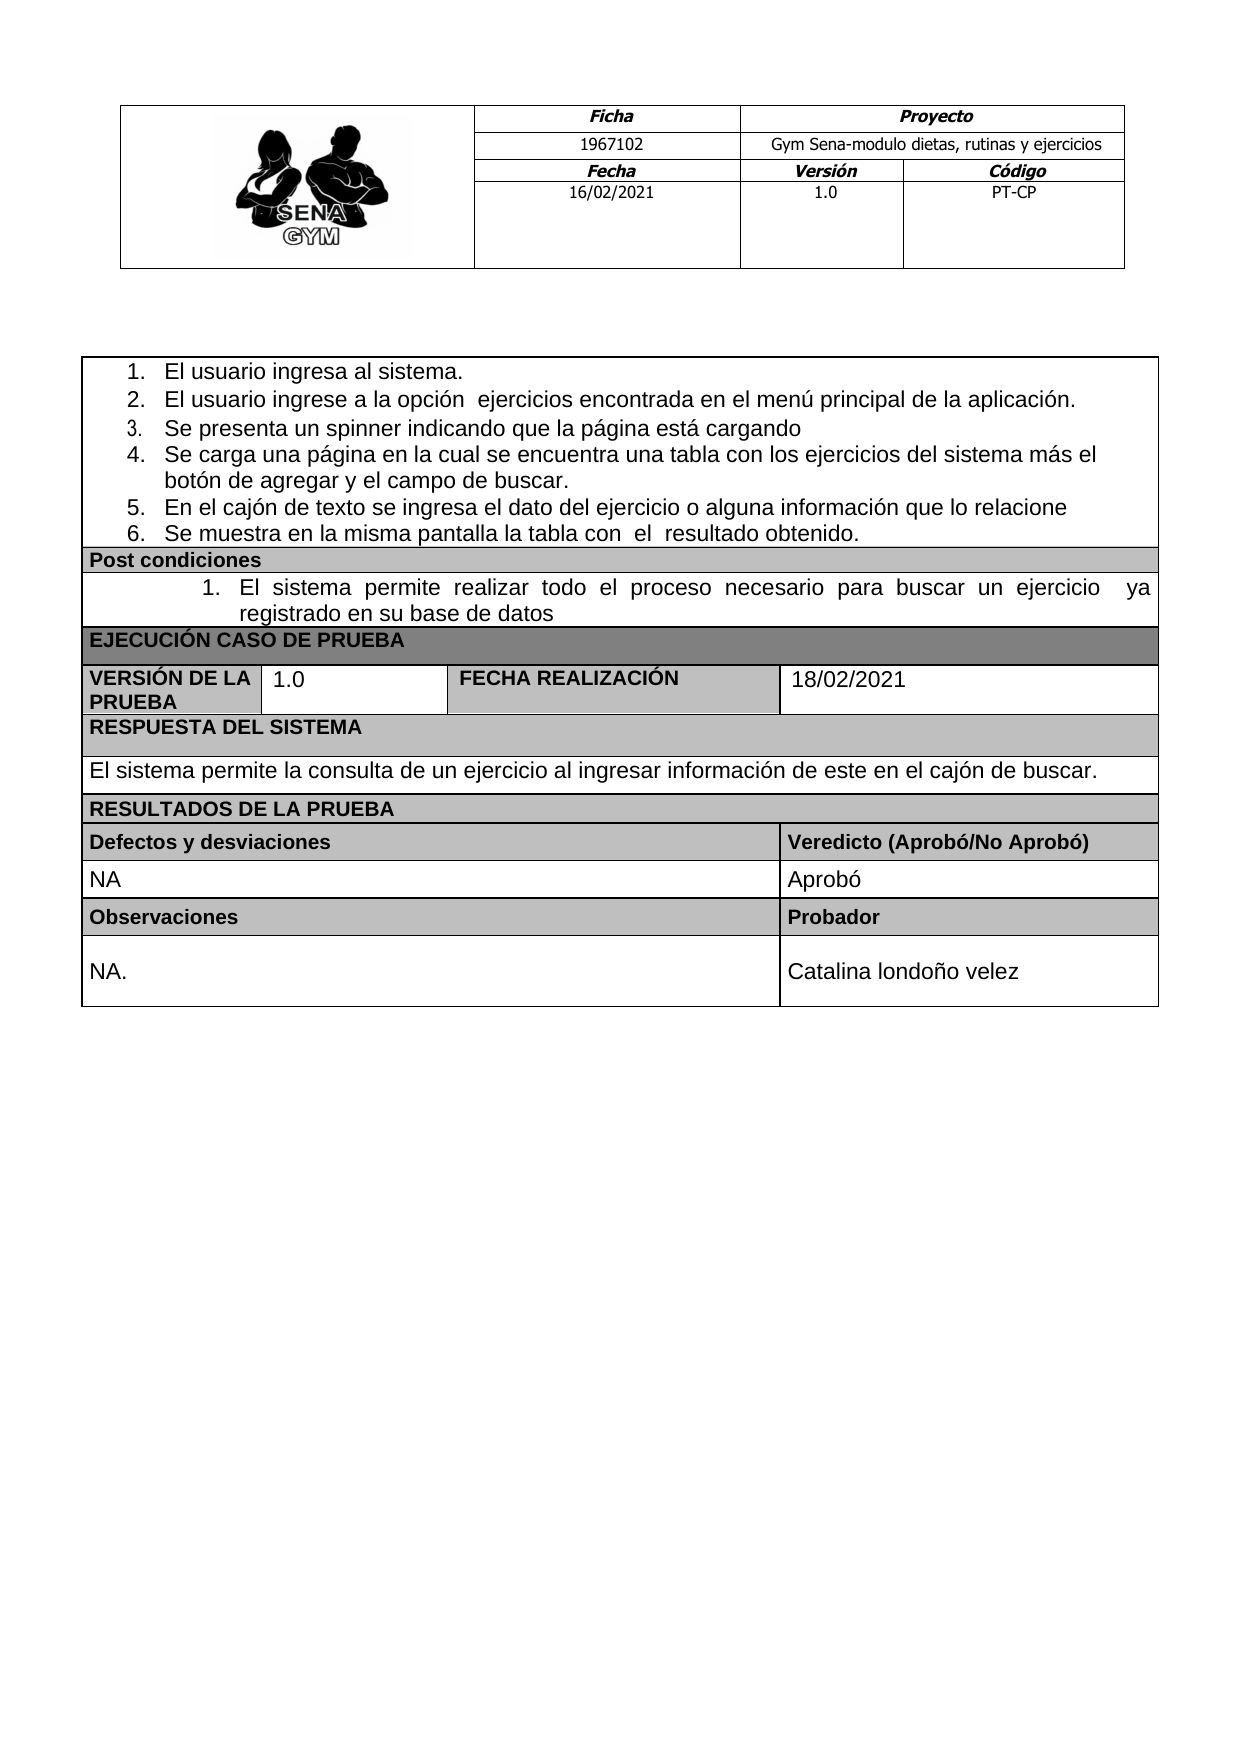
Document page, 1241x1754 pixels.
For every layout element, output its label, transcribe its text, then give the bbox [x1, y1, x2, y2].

table_cell Veredicto (Aprobó/No Aprobó) [781, 824, 1158, 860]
table_cell Observaciones [83, 899, 779, 935]
table_cell Aprobó [781, 861, 1158, 897]
table_cell El sistema permite realizar todo el proceso necesario para buscar un ejercicio ya registrado en su base de datos [83, 573, 1158, 626]
table_cell 18/02/2021 [781, 666, 1158, 713]
picture [212, 114, 413, 259]
table_cell EJECUCIÓN CASO DE PRUEBA [83, 628, 1158, 664]
table_cell RESPUESTA DEL SISTEMA [83, 715, 1158, 756]
table_cell NA [83, 861, 779, 897]
table_cell FECHA REALIZACIÓN [448, 666, 779, 713]
table_cell Post condiciones [83, 548, 1158, 572]
table_cell Defectos y desviaciones [83, 824, 779, 860]
table_cell 1.0 [262, 666, 447, 713]
table_cell El sistema permite la consulta de un ejercicio al ingresar información de este en el cajón de buscar. [83, 757, 1158, 793]
table_cell Probador [781, 899, 1158, 935]
table_cell RESULTADOS DE LA PRUEBA [83, 795, 1158, 822]
table_cell VERSIÓN DE LA PRUEBA [83, 666, 261, 713]
table_cell Catalina londoño velez [781, 936, 1158, 1006]
table_cell El usuario ingresa al sistema. El usuario ingrese a la opción ejercicios encontrada en el menú principal de la aplicación. Se presenta un spinner indicando que la página está cargando Se carga una página en la cual se encuentra una tabla con los ejercicios del sistema más el botón de agregar y el campo de buscar. En el cajón de texto se ingresa el dato del ejercicio o alguna información que lo relacione Se muestra en la misma pantalla la tabla con el resultado obtenido. [83, 358, 1158, 546]
table_cell NA. [83, 936, 779, 1006]
